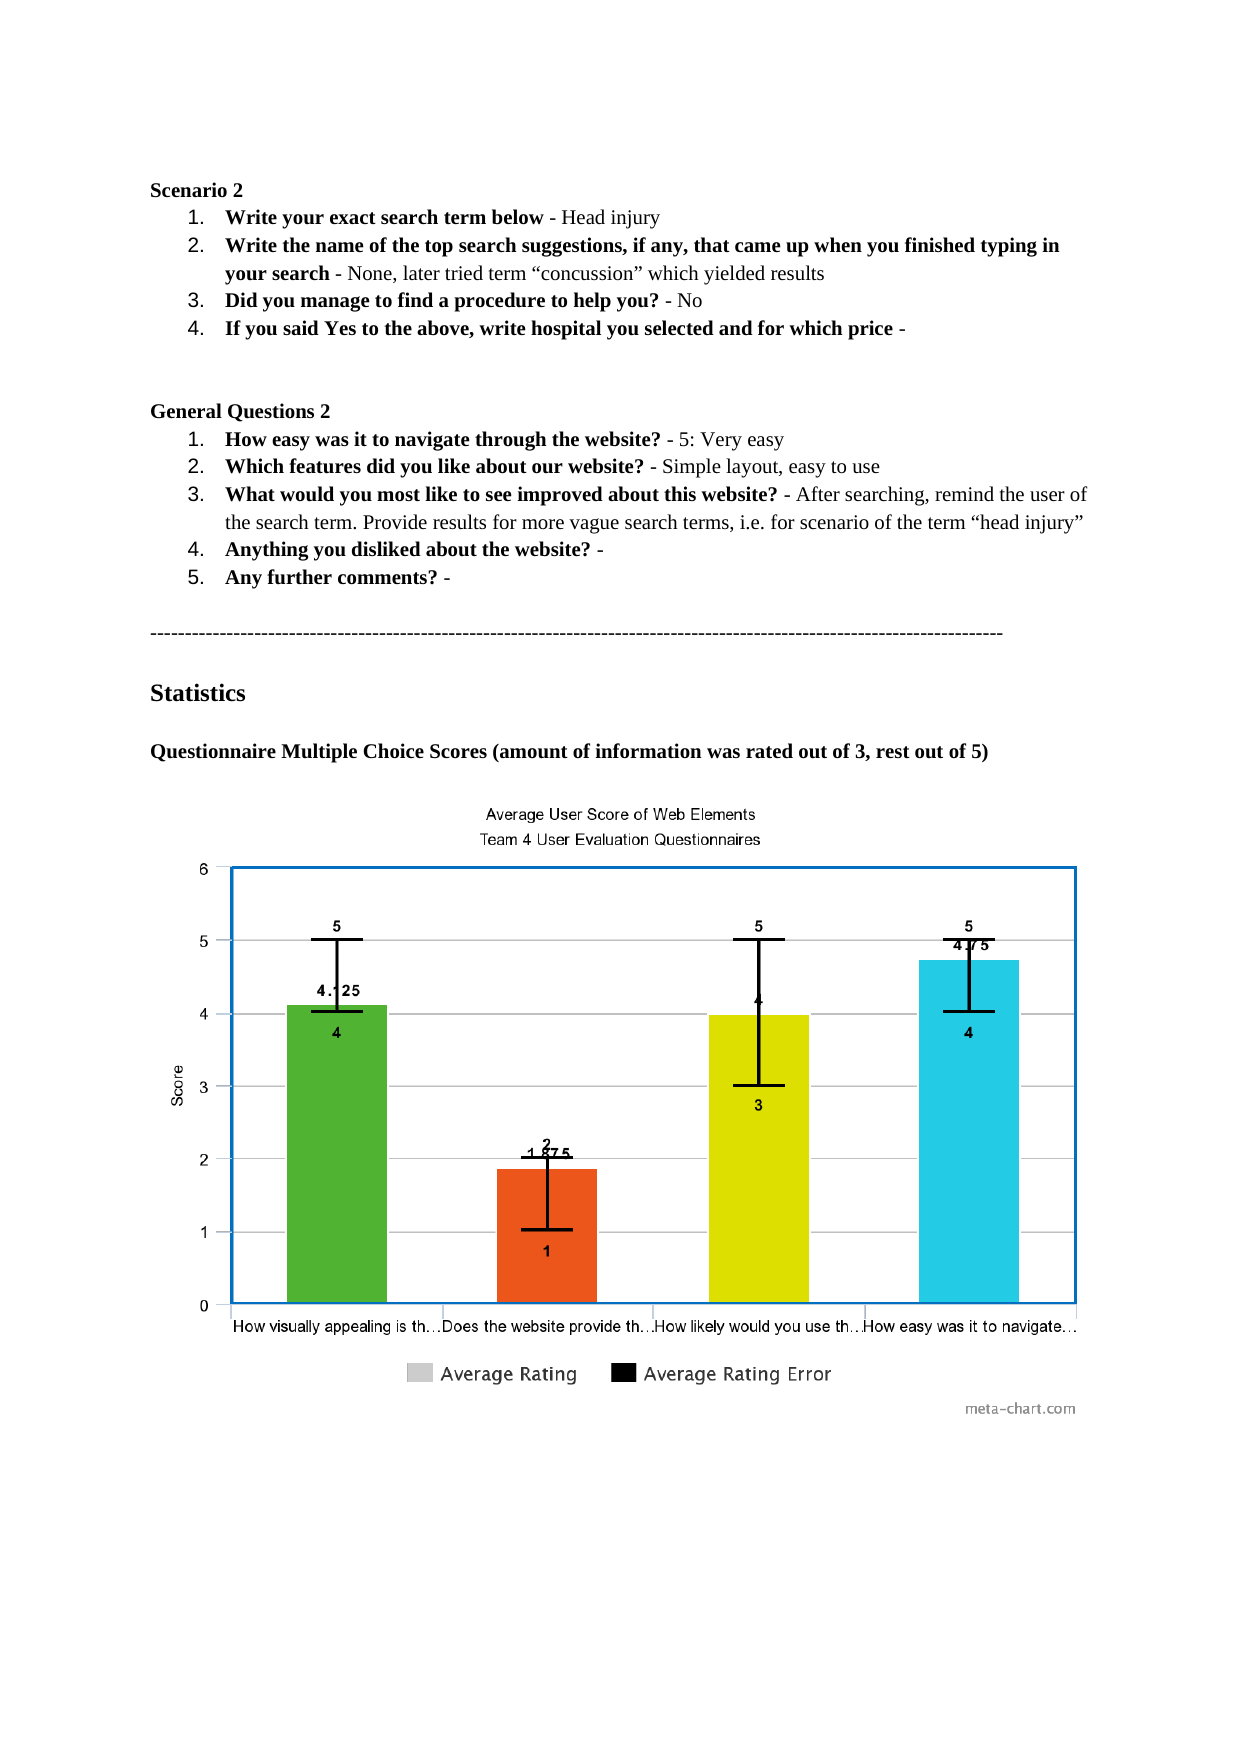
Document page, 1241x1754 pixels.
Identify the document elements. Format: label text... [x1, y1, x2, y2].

list Any further comments? - [187, 565, 1090, 589]
picture [150, 793, 1091, 1421]
text Scenario 2 [150, 178, 1090, 202]
list Anything you disliked about the website? - [187, 537, 1090, 561]
list What would you most like to see improved about this website? - After searching, remind the user of the search term. Provide results for more vague search terms, i.e. for scenario of the term “head injury” [187, 482, 1090, 534]
text Statistics [150, 678, 1090, 707]
text Questionnaire Multiple Choice Scores (amount of information was rated out of 3, rest out of 5) [150, 739, 1090, 763]
list If you said Yes to the above, write hospital you selected and for which price - [187, 316, 1090, 340]
text General Questions 2 [150, 399, 1090, 423]
list Which features did you like about our website? - Simple layout, easy to use [187, 454, 1090, 478]
list Did you manage to find a procedure to help you? - No [187, 288, 1090, 312]
list Write your exact search term below - Head injury [187, 205, 1090, 229]
list How easy was it to navigate through the website? - 5: Very easy [187, 426, 1090, 451]
list Write the name of the top search suggestions, if any, that came up when you finished typing in your search - None, later tried term “concussion” which yielded results [187, 233, 1090, 285]
text --------------------------------------------------------------------------------------------------------------------------- [150, 620, 1090, 644]
